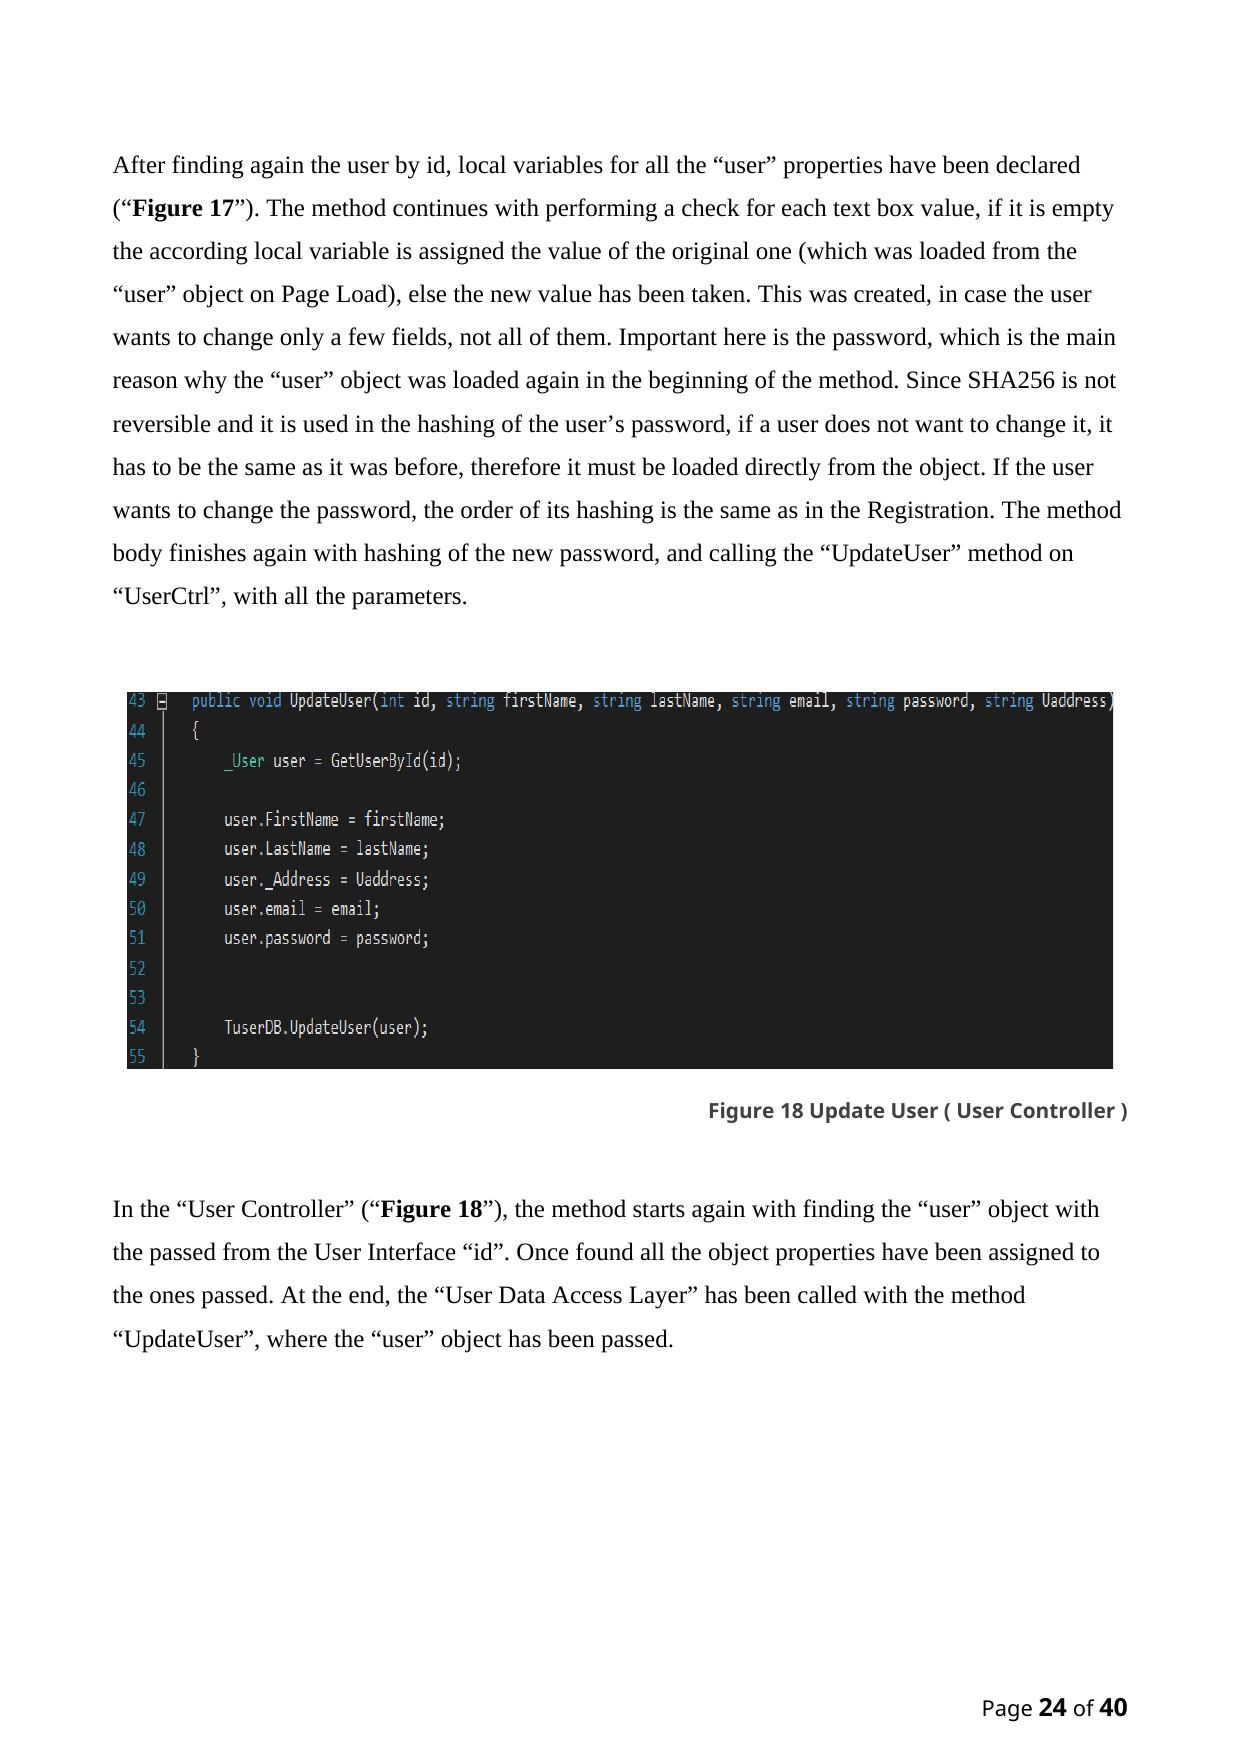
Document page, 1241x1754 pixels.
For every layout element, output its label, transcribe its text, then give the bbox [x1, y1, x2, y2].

text After finding again the user by id, local variables for all the “user” properties have been declared (“Figure 17”). The method continues with performing a check for each text box value, if it is empty the according local variable is assigned the value of the original one (which was loaded from the “user” object on Page Load), else the new value has been taken. This was created, in case the user wants to change only a few fields, not all of them. Important here is the password, which is the main reason why the “user” object was loaded again in the beginning of the method. Since SHA256 is not reversible and it is used in the hashing of the user’s password, if a user does not want to change it, it has to be the same as it was before, therefore it must be loaded directly from the object. If the user wants to change the password, the order of its hashing is the same as in the Registration. The method body finishes again with hashing of the new password, and calling the “UpdateUser” method on “UserCtrl”, with all the parameters. [112, 150, 1128, 610]
text Figure 18 Update User ( User Controller ) [112, 1096, 1128, 1124]
text In the “User Controller” (“Figure 18”), the method starts again with finding the “user” object with the passed from the User Interface “id”. Once found all the object properties have been assigned to the ones passed. At the end, the “User Data Access Layer” has been called with the method “UpdateUser”, where the “user” object has been passed. [112, 1194, 1128, 1352]
picture [127, 692, 1114, 1069]
